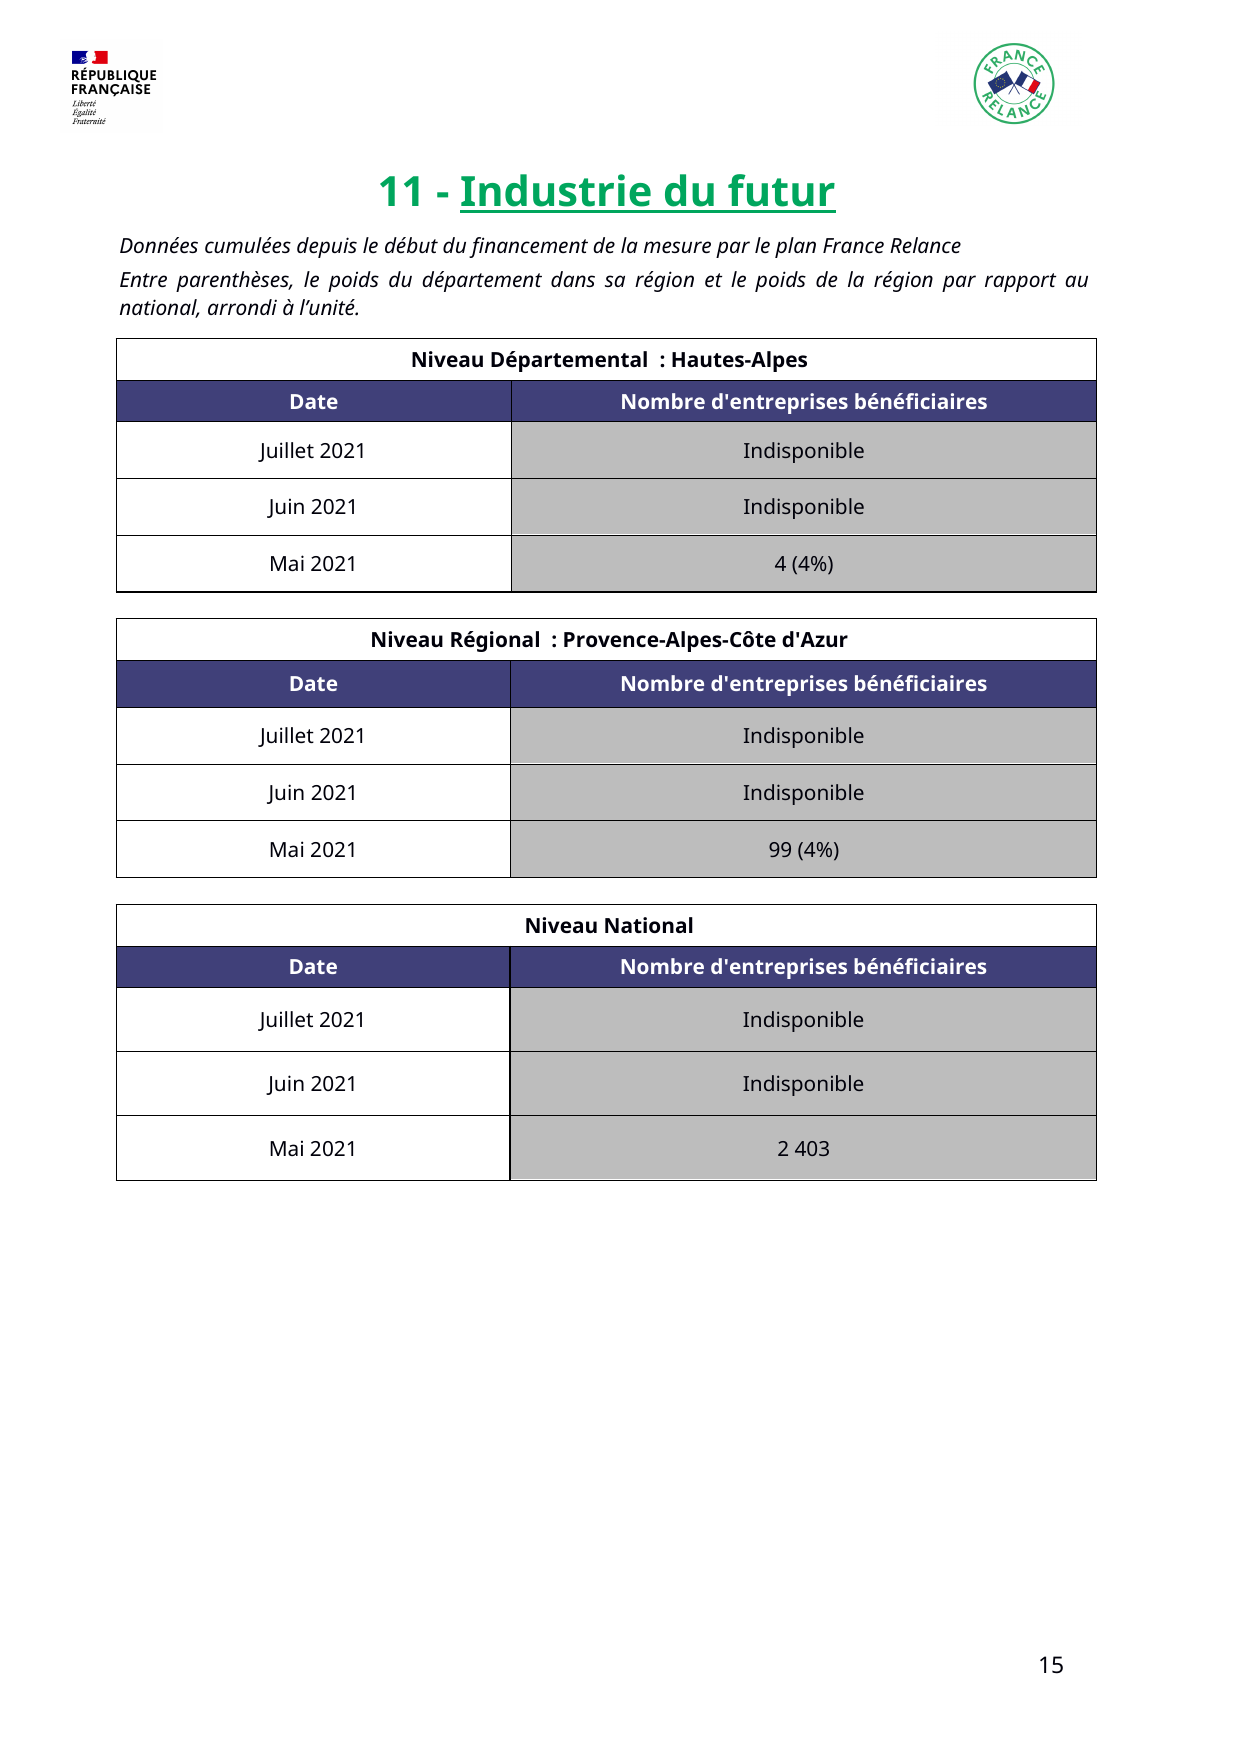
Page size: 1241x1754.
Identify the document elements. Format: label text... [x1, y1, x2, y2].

subtitle 11 - Industrie du futur [119, 162, 1094, 219]
table_cell 99 (4%) [511, 821, 1096, 877]
table_cell Indisponible [511, 1052, 1096, 1115]
table_cell Mai 2021 [117, 1116, 509, 1179]
table_header Niveau Régional : Provence-Alpes-Côte d'Azur [117, 619, 1096, 660]
table_cell Nombre d'entreprises bénéficiaires [512, 381, 1096, 421]
table_cell Mai 2021 [117, 821, 510, 877]
text Entre parenthèses, le poids du département dans sa région et le poids de la région par rapport au national, arrondi à l’unité. [119, 265, 1094, 322]
table_cell Mai 2021 [117, 536, 511, 591]
table_cell 2 403 [511, 1116, 1096, 1179]
table_cell Juillet 2021 [117, 708, 510, 763]
table_cell Nombre d'entreprises bénéficiaires [511, 661, 1096, 707]
table_cell Date [117, 947, 509, 987]
table_cell Juin 2021 [117, 1052, 509, 1115]
text Données cumulées depuis le début du financement de la mesure par le plan France Relance [119, 231, 1094, 260]
table_cell Date [117, 381, 511, 421]
table_cell Nombre d'entreprises bénéficiaires [511, 947, 1096, 987]
table_cell Juin 2021 [117, 765, 510, 820]
table_header Niveau National [117, 905, 1096, 946]
table_cell Indisponible [511, 765, 1096, 820]
table_cell Date [117, 661, 510, 707]
table_cell Juillet 2021 [117, 422, 511, 478]
picture [935, 31, 1082, 126]
table_header Niveau Départemental : Hautes-Alpes [117, 339, 1096, 380]
table_cell Indisponible [511, 988, 1096, 1051]
picture [60, 39, 164, 133]
table_cell Indisponible [512, 479, 1096, 534]
table_cell Juillet 2021 [117, 988, 509, 1051]
table_cell Juin 2021 [117, 479, 511, 534]
table_cell Indisponible [511, 708, 1096, 763]
table_cell Indisponible [512, 422, 1096, 478]
table_cell 4 (4%) [512, 536, 1096, 591]
